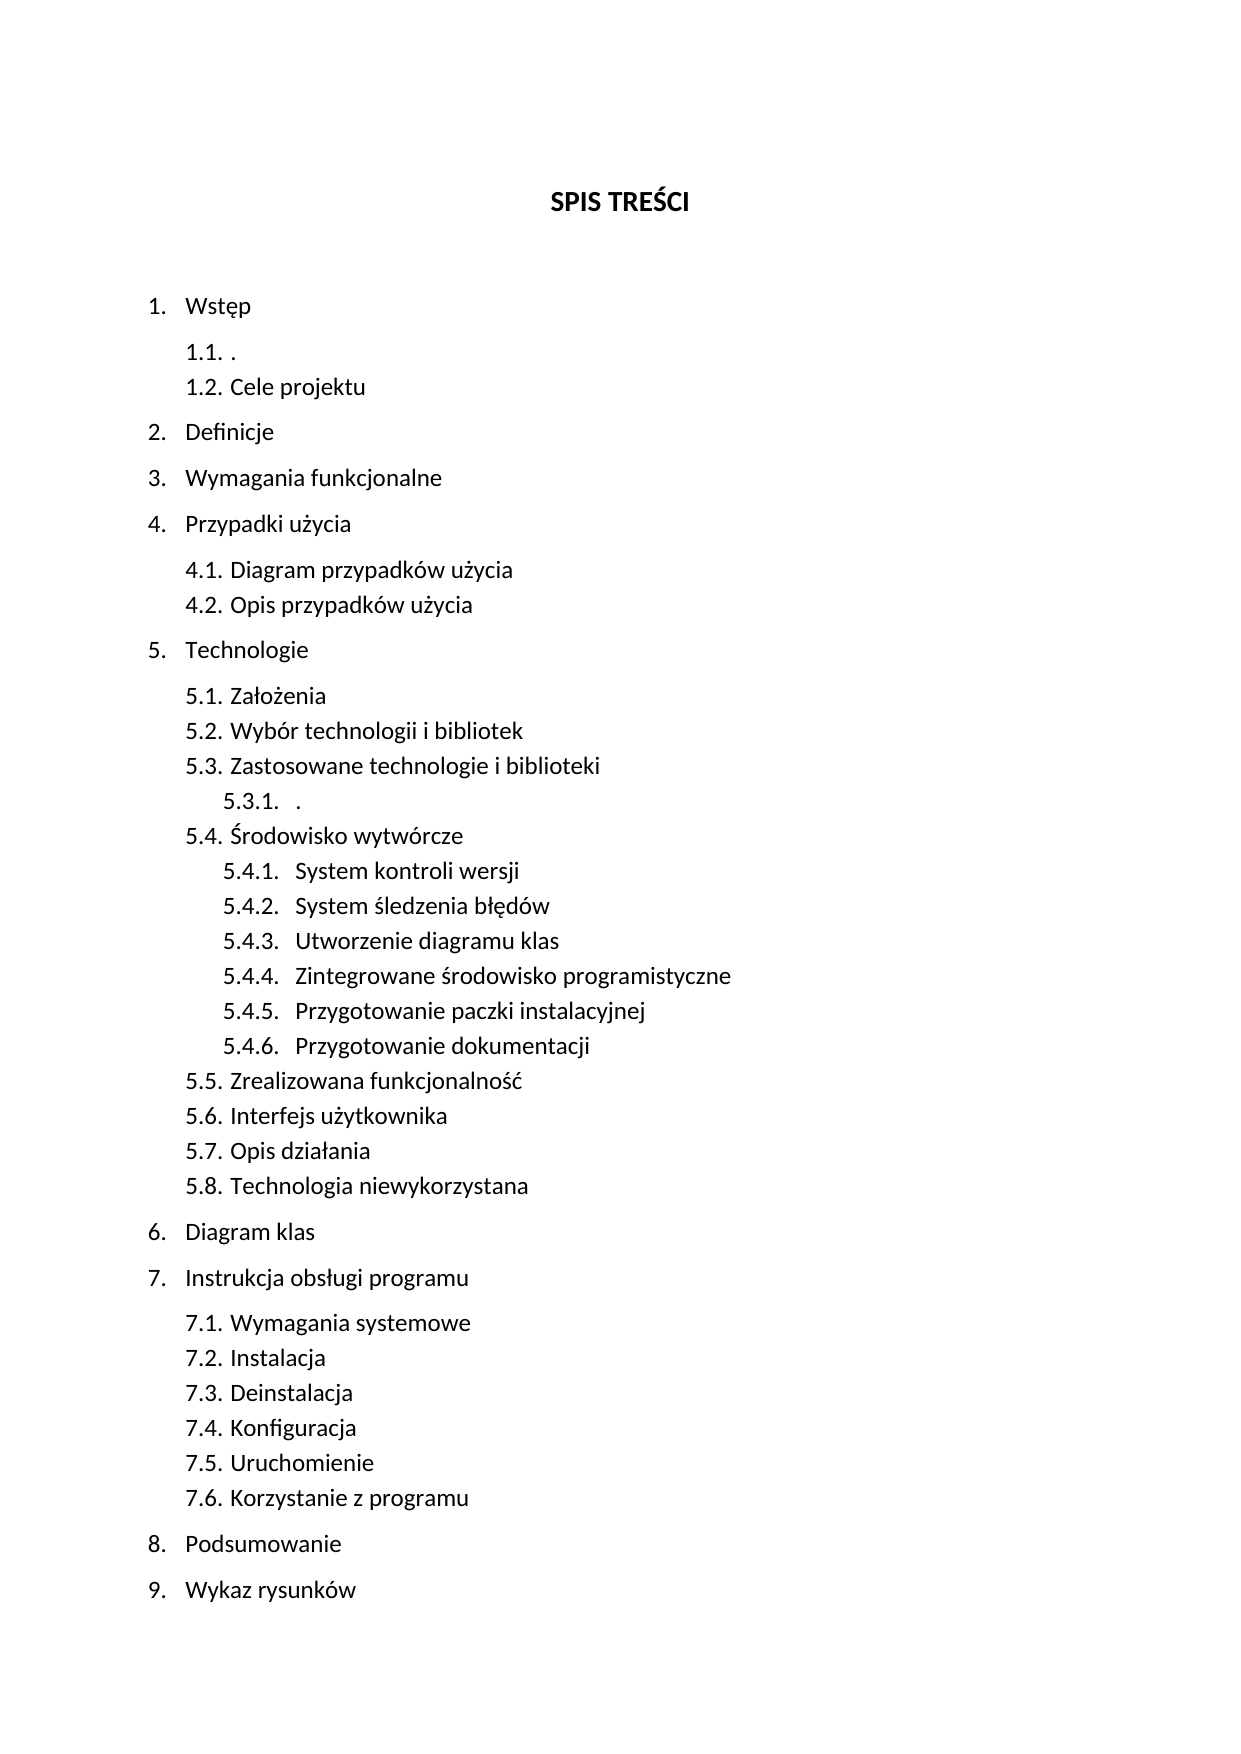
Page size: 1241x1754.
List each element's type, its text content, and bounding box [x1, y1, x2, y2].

list Opis przypadków użycia [185, 589, 1093, 619]
list Podsumowanie [148, 1528, 1093, 1559]
list Środowisko wytwórcze [185, 820, 1093, 851]
text SPIS TREŚCI [148, 183, 1093, 219]
list Korzystanie z programu [185, 1482, 1093, 1513]
list Instrukcja obsługi programu [148, 1262, 1093, 1292]
list Wybór technologii i bibliotek [185, 715, 1093, 746]
list Diagram klas [148, 1216, 1093, 1246]
list Deinstalacja [185, 1377, 1093, 1408]
list Przypadki użycia [148, 508, 1093, 538]
list Definicje [148, 417, 1093, 447]
list Wstęp [148, 290, 1093, 321]
list Zintegrowane środowisko programistyczne [223, 960, 1093, 991]
list Zastosowane technologie i biblioteki [185, 750, 1093, 781]
list Konfiguracja [185, 1412, 1093, 1443]
list System śledzenia błędów [223, 890, 1093, 921]
list Instalacja [185, 1342, 1093, 1373]
list Cele projektu [185, 371, 1093, 401]
list Diagram przypadków użycia [185, 554, 1093, 584]
list . [185, 336, 1093, 366]
list . [223, 785, 1093, 816]
list Technologie [148, 634, 1093, 665]
list Uruchomienie [185, 1447, 1093, 1478]
list Wymagania funkcjonalne [148, 462, 1093, 493]
list Wymagania systemowe [185, 1307, 1093, 1338]
list Przygotowanie dokumentacji [223, 1030, 1093, 1061]
list Wykaz rysunków [148, 1574, 1093, 1604]
list Utworzenie diagramu klas [223, 925, 1093, 956]
list Zrealizowana funkcjonalność [185, 1065, 1093, 1096]
list Technologia niewykorzystana [185, 1170, 1093, 1201]
list Interfejs użytkownika [185, 1100, 1093, 1131]
list Opis działania [185, 1135, 1093, 1166]
list Założenia [185, 680, 1093, 711]
list Przygotowanie paczki instalacyjnej [223, 995, 1093, 1026]
list System kontroli wersji [223, 855, 1093, 886]
